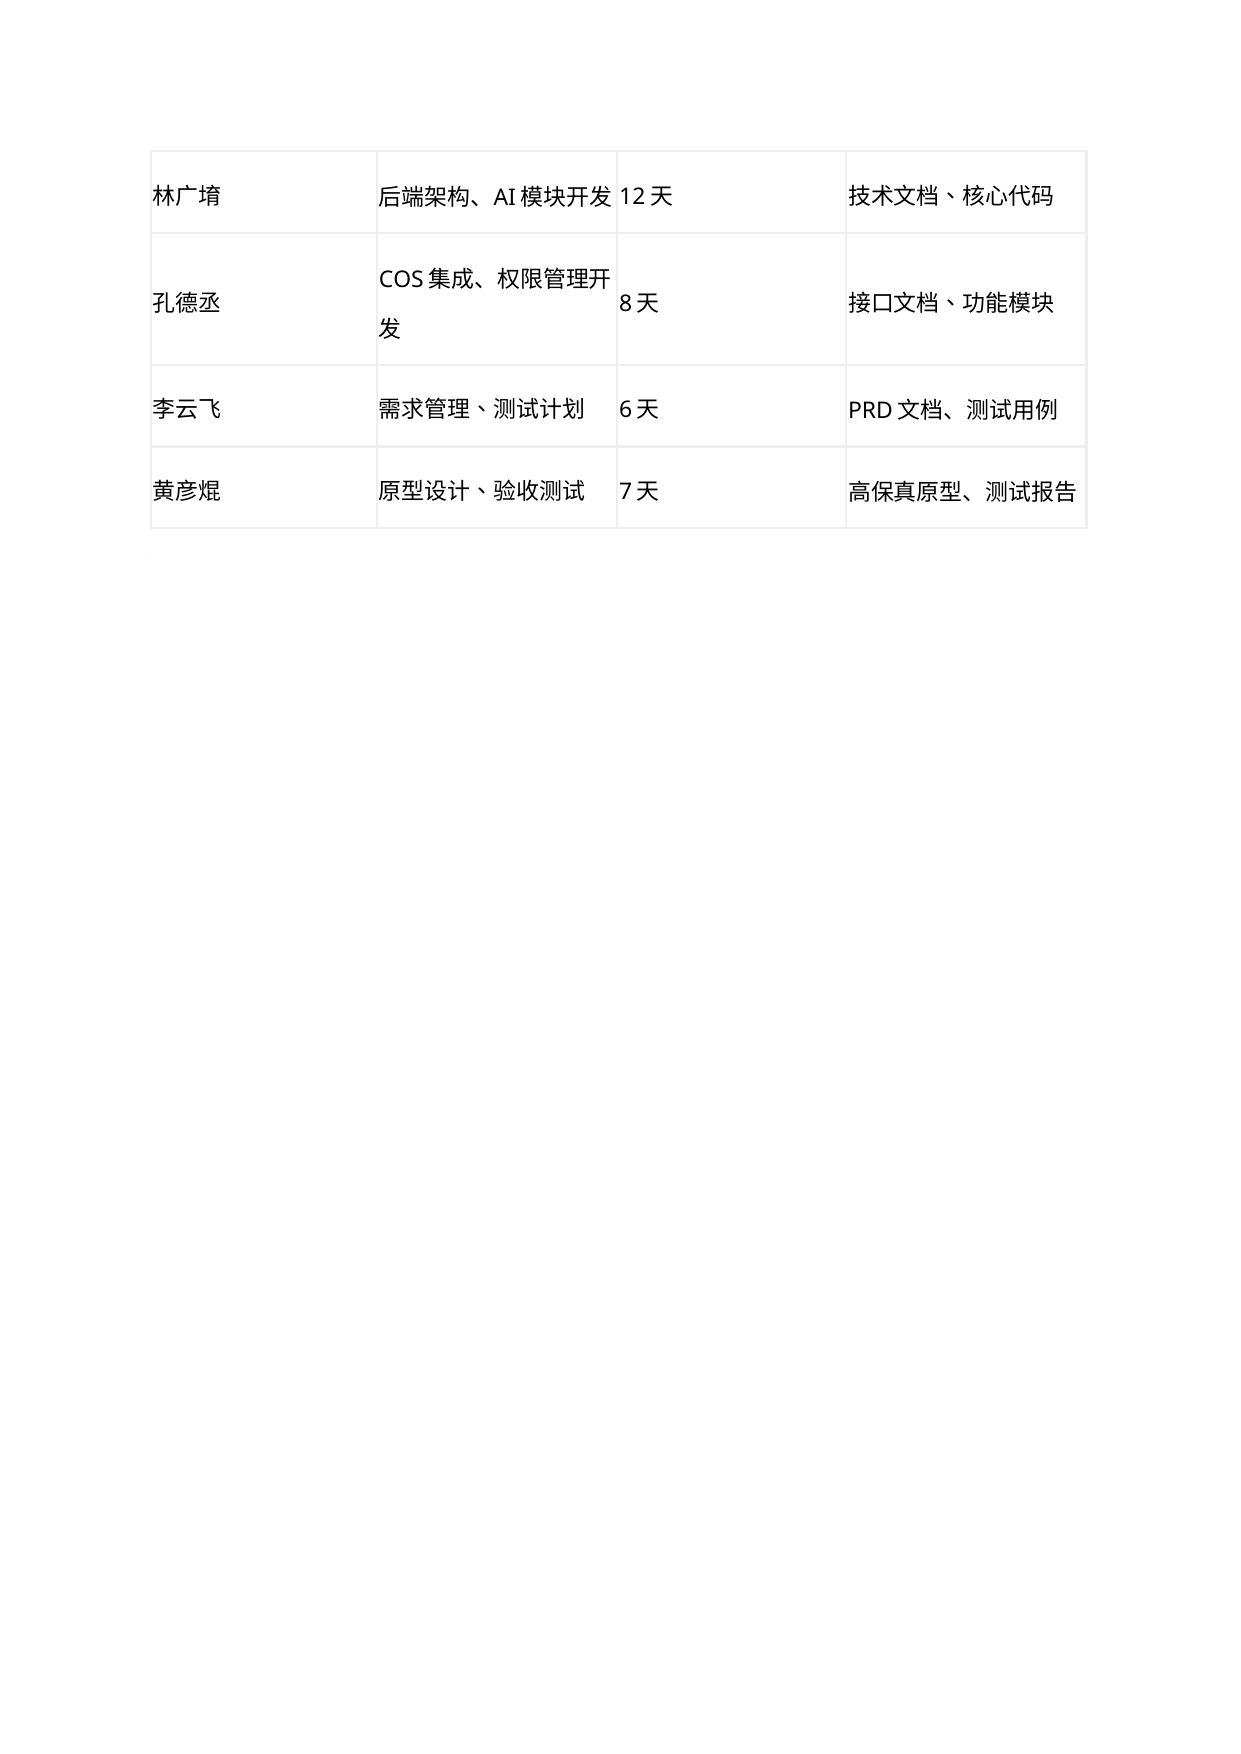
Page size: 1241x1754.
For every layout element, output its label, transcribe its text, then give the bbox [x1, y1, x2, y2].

table_cell PRD文档、测试用例 [847, 366, 1085, 445]
table_cell 技术文档、核心代码 [847, 152, 1085, 232]
table_cell 7天 [618, 448, 845, 527]
table_cell COS集成、权限管理开发 [378, 234, 616, 363]
table_cell 需求管理、测试计划 [378, 366, 616, 445]
table_cell 孔德丞 [152, 234, 376, 363]
table_cell 高保真原型、测试报告 [847, 448, 1085, 527]
table_cell 6天 [618, 366, 845, 445]
table_cell 接口文档、功能模块 [847, 234, 1085, 363]
table_cell 12天 [618, 152, 845, 232]
table_cell 原型设计、验收测试 [378, 448, 616, 527]
table_cell 林广堉 [152, 152, 376, 232]
table_cell 后端架构、AI模块开发 [378, 152, 616, 232]
table_cell 8天 [618, 234, 845, 363]
table_cell 黄彦焜 [152, 448, 376, 527]
table_cell 李云飞 [152, 366, 376, 445]
